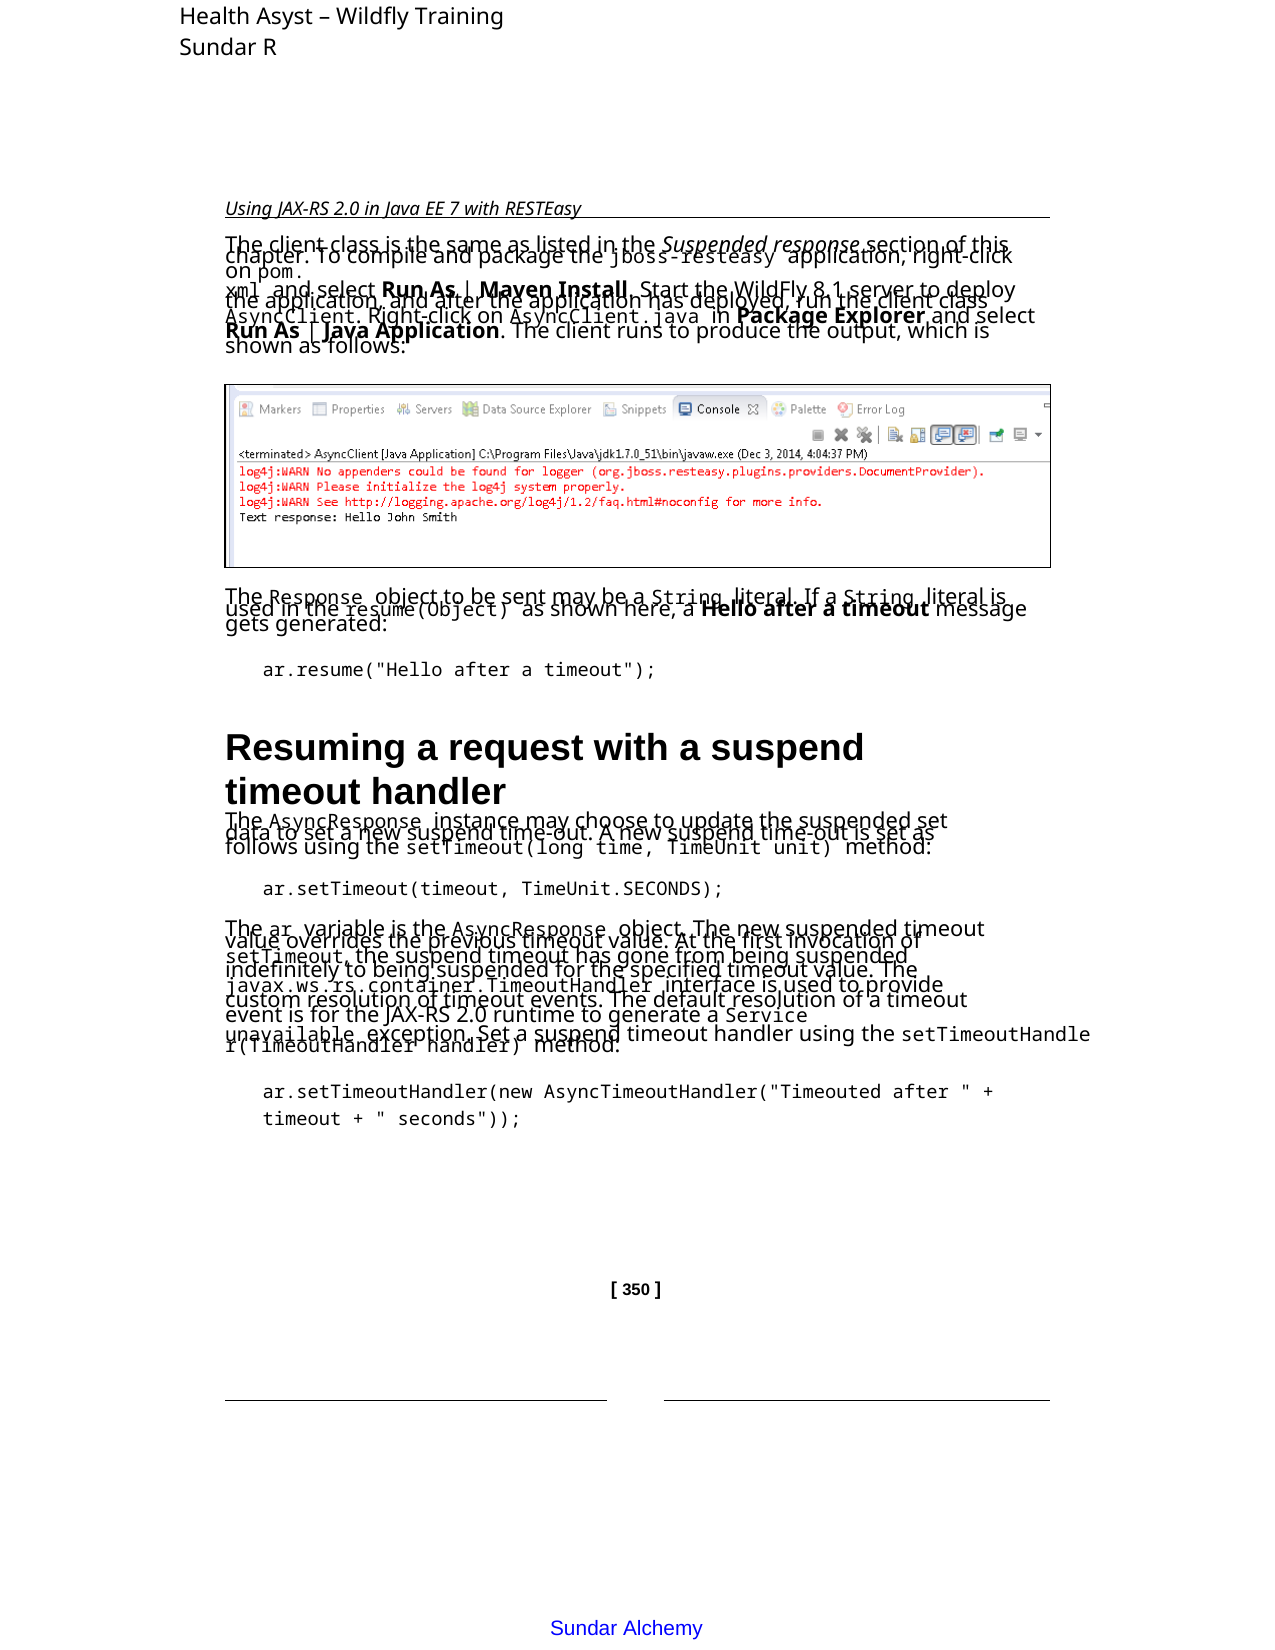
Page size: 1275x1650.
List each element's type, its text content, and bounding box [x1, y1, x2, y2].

text The Response object to be sent may be a String literal. If a String literal is used in the resume(Object) as shown here, a Hello after a timeout message gets generated: [225, 593, 1050, 638]
text ar.resume("Hello after a timeout"); [262, 656, 1096, 682]
subtitle Resuming a request with a suspend timeout handler [225, 725, 922, 813]
text ar.setTimeout(timeout, TimeUnit.SECONDS); [262, 880, 1096, 899]
text The AsyncResponse instance may choose to update the suspended set data to set a new suspend time-out. A new suspend time-out is set as follows using the setTimeout(long time, TimeUnit unit) method: [225, 816, 994, 861]
text The client class is the same as listed in the Suspended response section of this chapter. To compile and package the jboss-resteasy application, right-click on pom. [225, 240, 1033, 285]
picture [226, 385, 1050, 567]
text [ 350 ] [223, 1277, 1048, 1299]
text xml and select Run As | Maven Install. Start the WildFly 8.1 server to deploy the application, and after the application has deployed, run the client class AsyncClient. Right-click on AsyncClient.java in Package Explorer and select Run As | Java Application. The client runs to produce the output, which is shown as follows: [225, 285, 1049, 359]
text unavailable exception. Set a suspend timeout handler using the setTimeoutHandle r(TimeoutHandler handler) method: [225, 1029, 1096, 1059]
subtitle The ar variable is the AsyncResponse object. The new suspended timeout value overrides the previous timeout value. At the first invocation of setTimeout, the suspend timeout has gone from being suspended indefinitely to being suspended for the specified timeout value. The javax.ws.rs.container.TimeoutHandler interface is used to provide custom resolution of timeout events. The default resolution of a timeout event is for the JAX-RS 2.0 runtime to generate a Service [225, 925, 1018, 1029]
text Using JAX-RS 2.0 in Java EE 7 with RESTEasy [225, 188, 1096, 222]
text ar.setTimeoutHandler(new AsyncTimeoutHandler("Timeouted after " + timeout + " seconds")); [262, 1078, 994, 1131]
